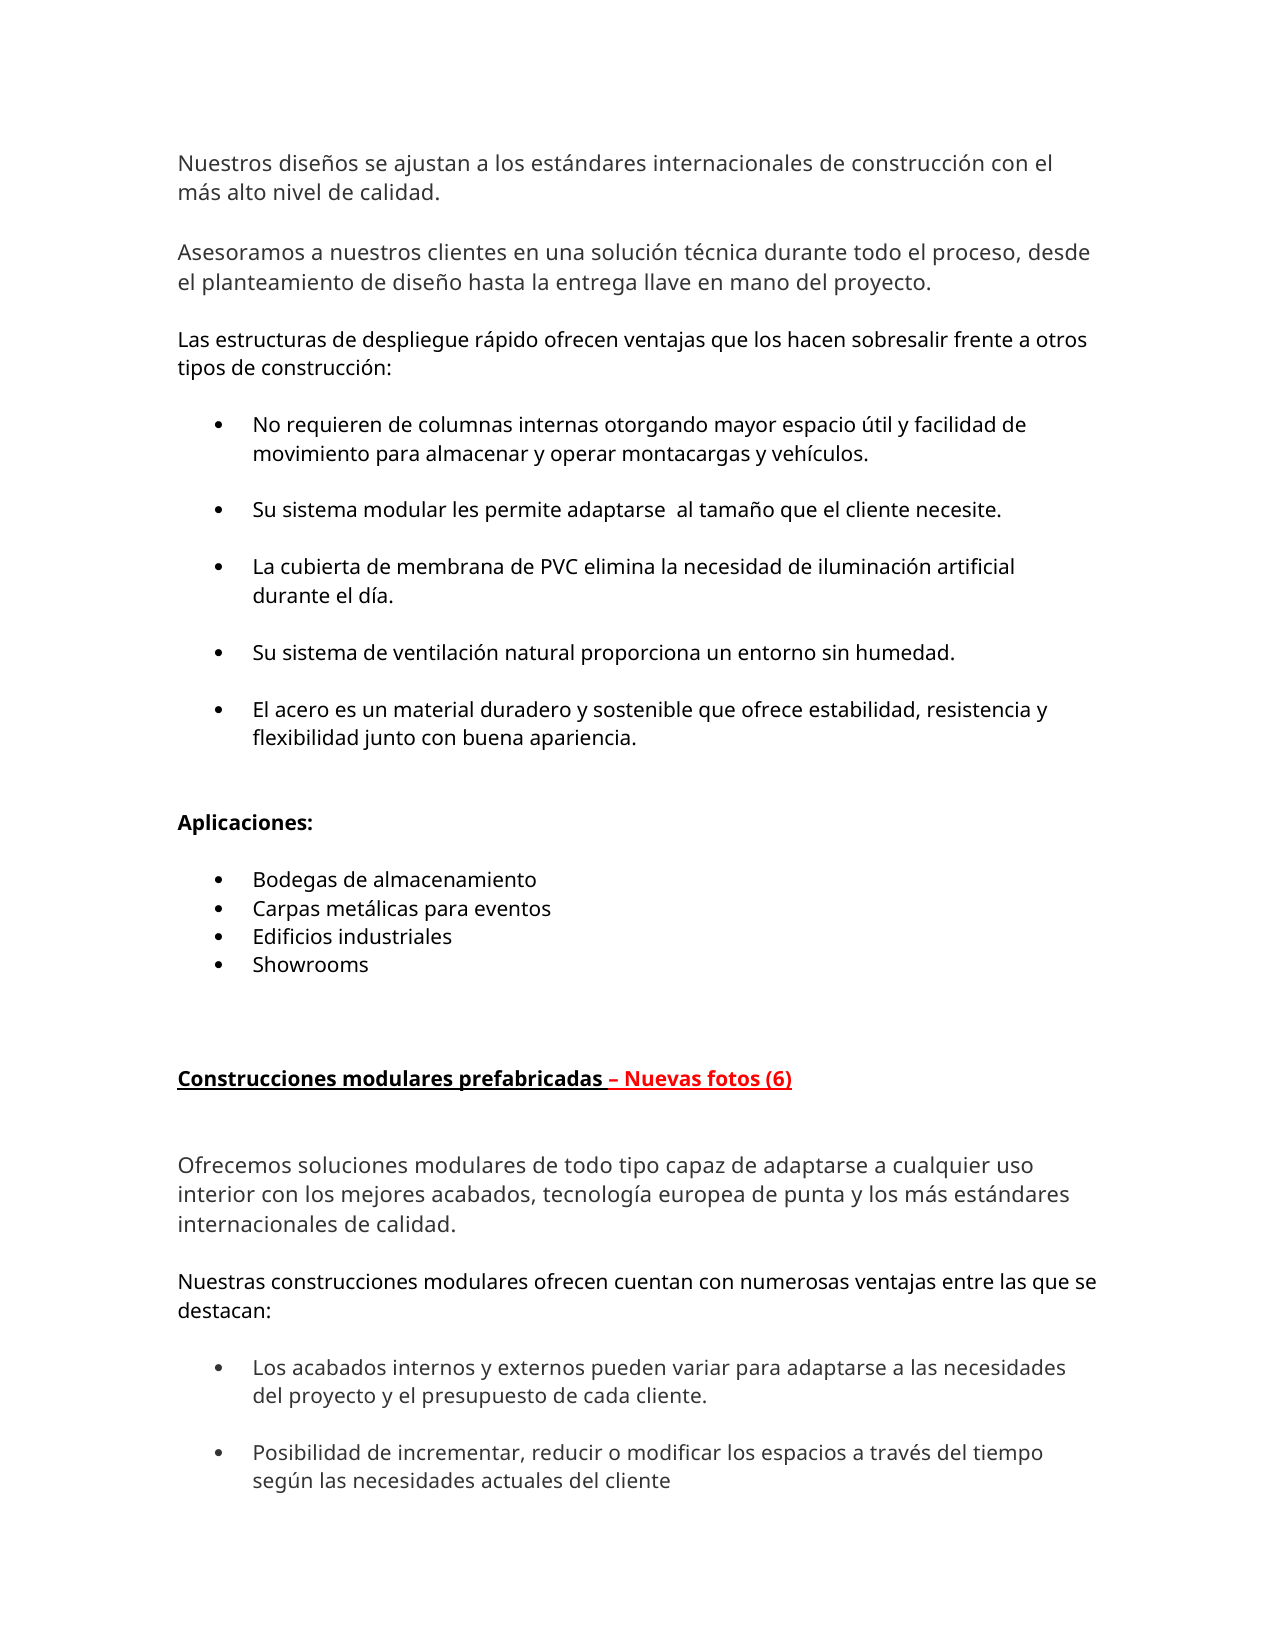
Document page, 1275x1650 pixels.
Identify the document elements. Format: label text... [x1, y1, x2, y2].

text Nuestros diseños se ajustan a los estándares internacionales de construcción con el más alto nivel de calidad. [177, 148, 1098, 207]
list Posibilidad de incrementar, reducir o modificar los espacios a través del tiempo según las necesidades actuales del cliente [215, 1438, 1098, 1495]
list Showrooms [215, 951, 1098, 979]
text Asesoramos a nuestros clientes en una solución técnica durante todo el proceso, desde el planteamiento de diseño hasta la entrega llave en mano del proyecto. [933, 237, 1098, 297]
text Las estructuras de despliegue rápido ofrecen ventajas que los hacen sobresalir frente a otros tipos de construcción: [177, 325, 1098, 382]
text Aplicaciones: [177, 808, 1098, 837]
text Construcciones modulares prefabricadas – Nuevas fotos (6) [177, 1064, 1098, 1093]
list Carpas metálicas para eventos [215, 894, 1098, 922]
list Edificios industriales [215, 922, 1098, 951]
list Su sistema modular les permite adaptarse al tamaño que el cliente necesite. [215, 496, 1098, 524]
list El acero es un material duradero y sostenible que ofrece estabilidad, resistencia y flexibilidad junto con buena apariencia. [215, 695, 1098, 752]
list Su sistema de ventilación natural proporciona un entorno sin humedad. [215, 638, 1098, 666]
list Bodegas de almacenamiento [215, 865, 1098, 894]
list La cubierta de membrana de PVC elimina la necesidad de iluminación artificial durante el día. [215, 552, 1098, 609]
text Nuestras construcciones modulares ofrecen cuentan con numerosas ventajas entre las que se destacan: [177, 1267, 1098, 1324]
list Los acabados internos y externos pueden variar para adaptarse a las necesidades del proyecto y el presupuesto de cada cliente. [215, 1353, 1098, 1410]
list No requieren de columnas internas otorgando mayor espacio útil y facilidad de movimiento para almacenar y operar montacargas y vehículos. [215, 410, 1098, 467]
text Ofrecemos soluciones modulares de todo tipo capaz de adaptarse a cualquier uso interior con los mejores acabados, tecnología europea de punta y los más estándares internacionales de calidad. [177, 1150, 1098, 1239]
